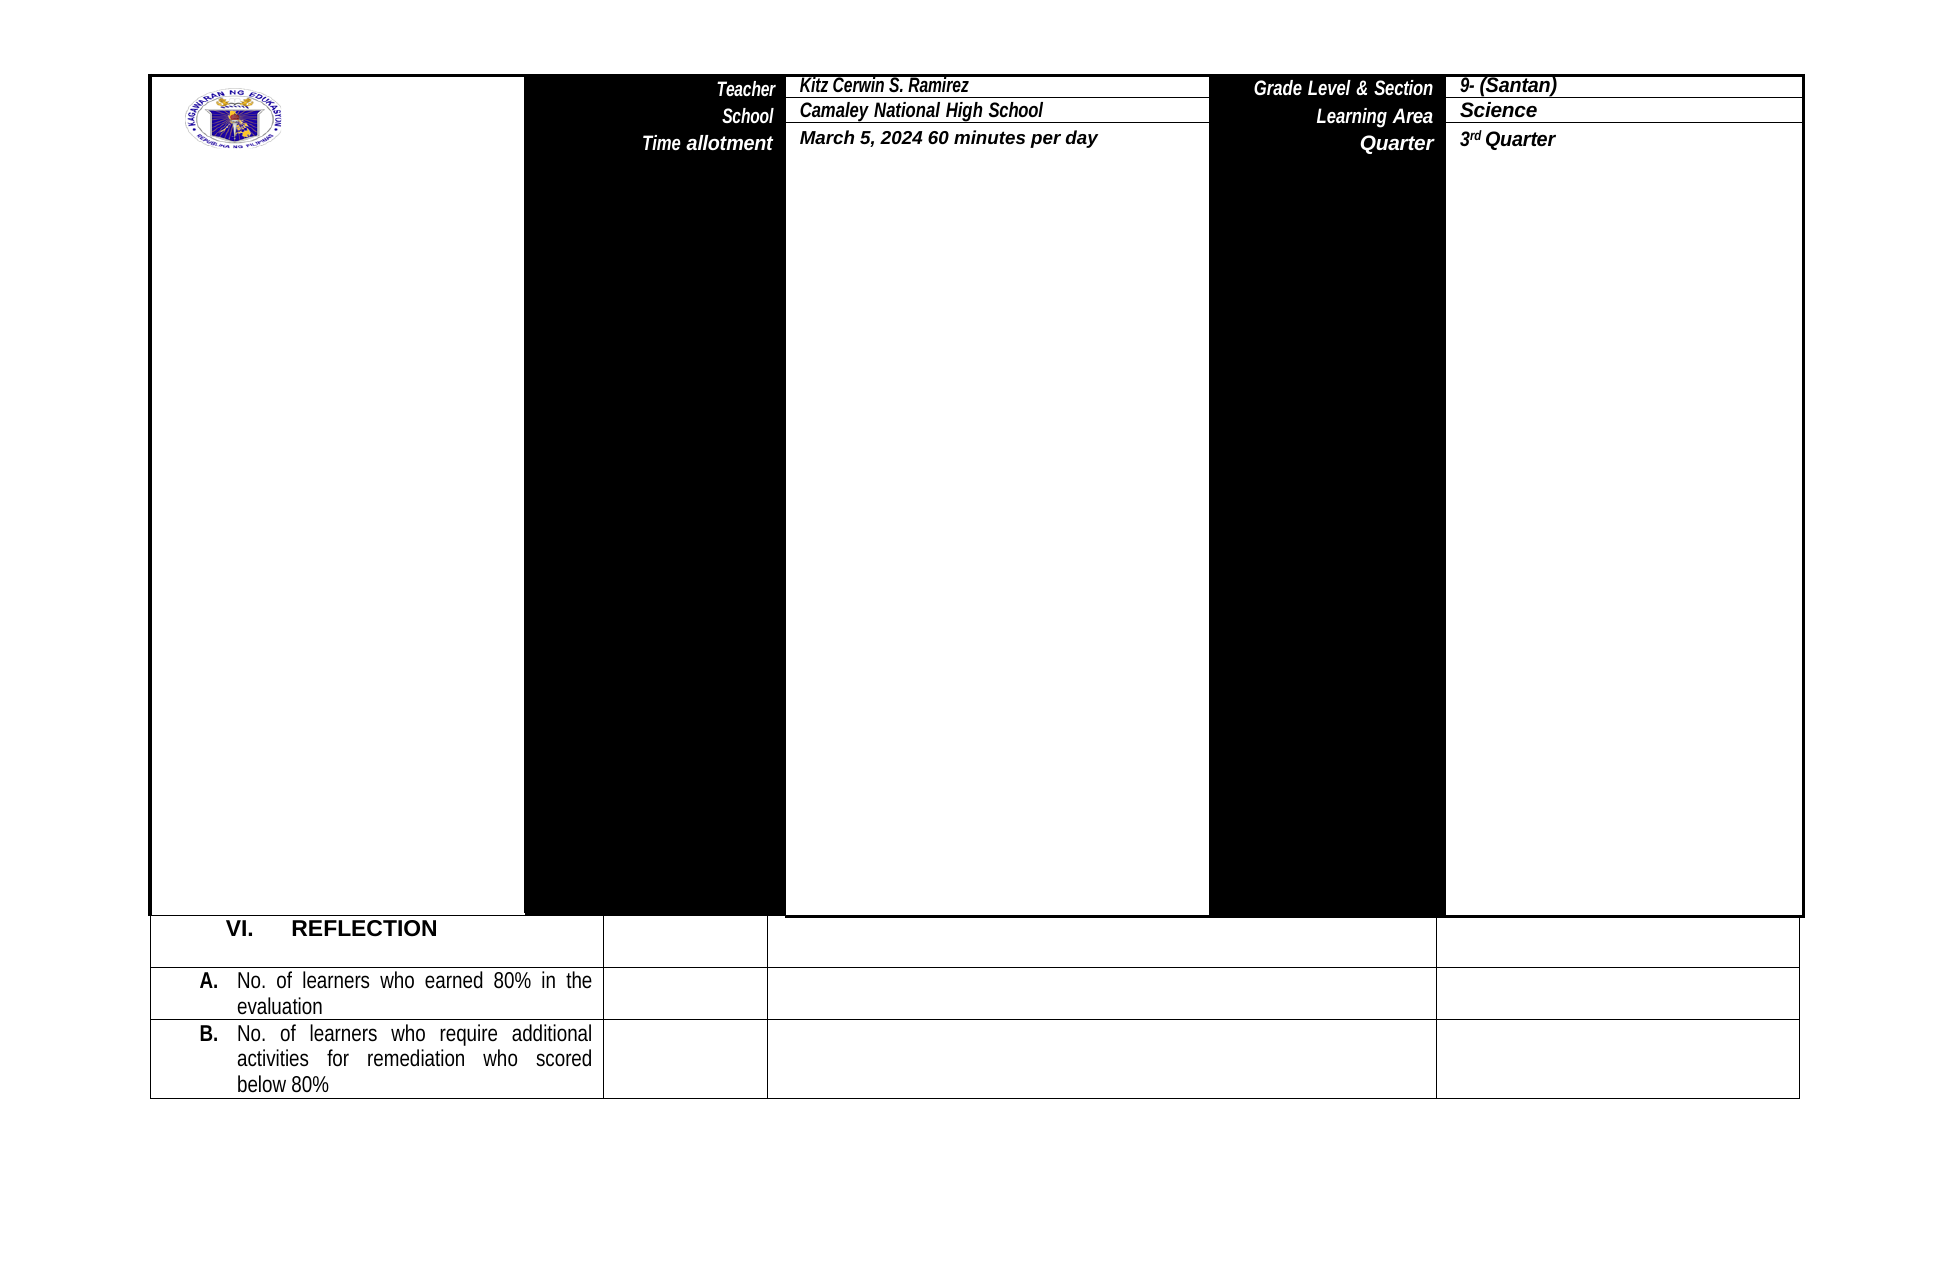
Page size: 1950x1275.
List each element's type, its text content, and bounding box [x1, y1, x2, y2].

table_cell [1437, 918, 1799, 967]
table_cell [604, 916, 767, 967]
table_cell [1437, 968, 1799, 1019]
table_cell [768, 968, 1436, 1019]
table_cell [768, 1020, 1436, 1098]
table_cell [768, 916, 1436, 967]
picture [184, 88, 281, 148]
table_cell [1437, 1020, 1799, 1098]
table_cell No. of learners who require additional activities for remediation who scored below 80% [151, 1020, 603, 1098]
table_cell [604, 968, 767, 1019]
table_cell No. of learners who earned 80% in the evaluation [151, 968, 603, 1019]
table_cell [604, 1020, 767, 1098]
table_cell REFLECTION [151, 916, 603, 967]
